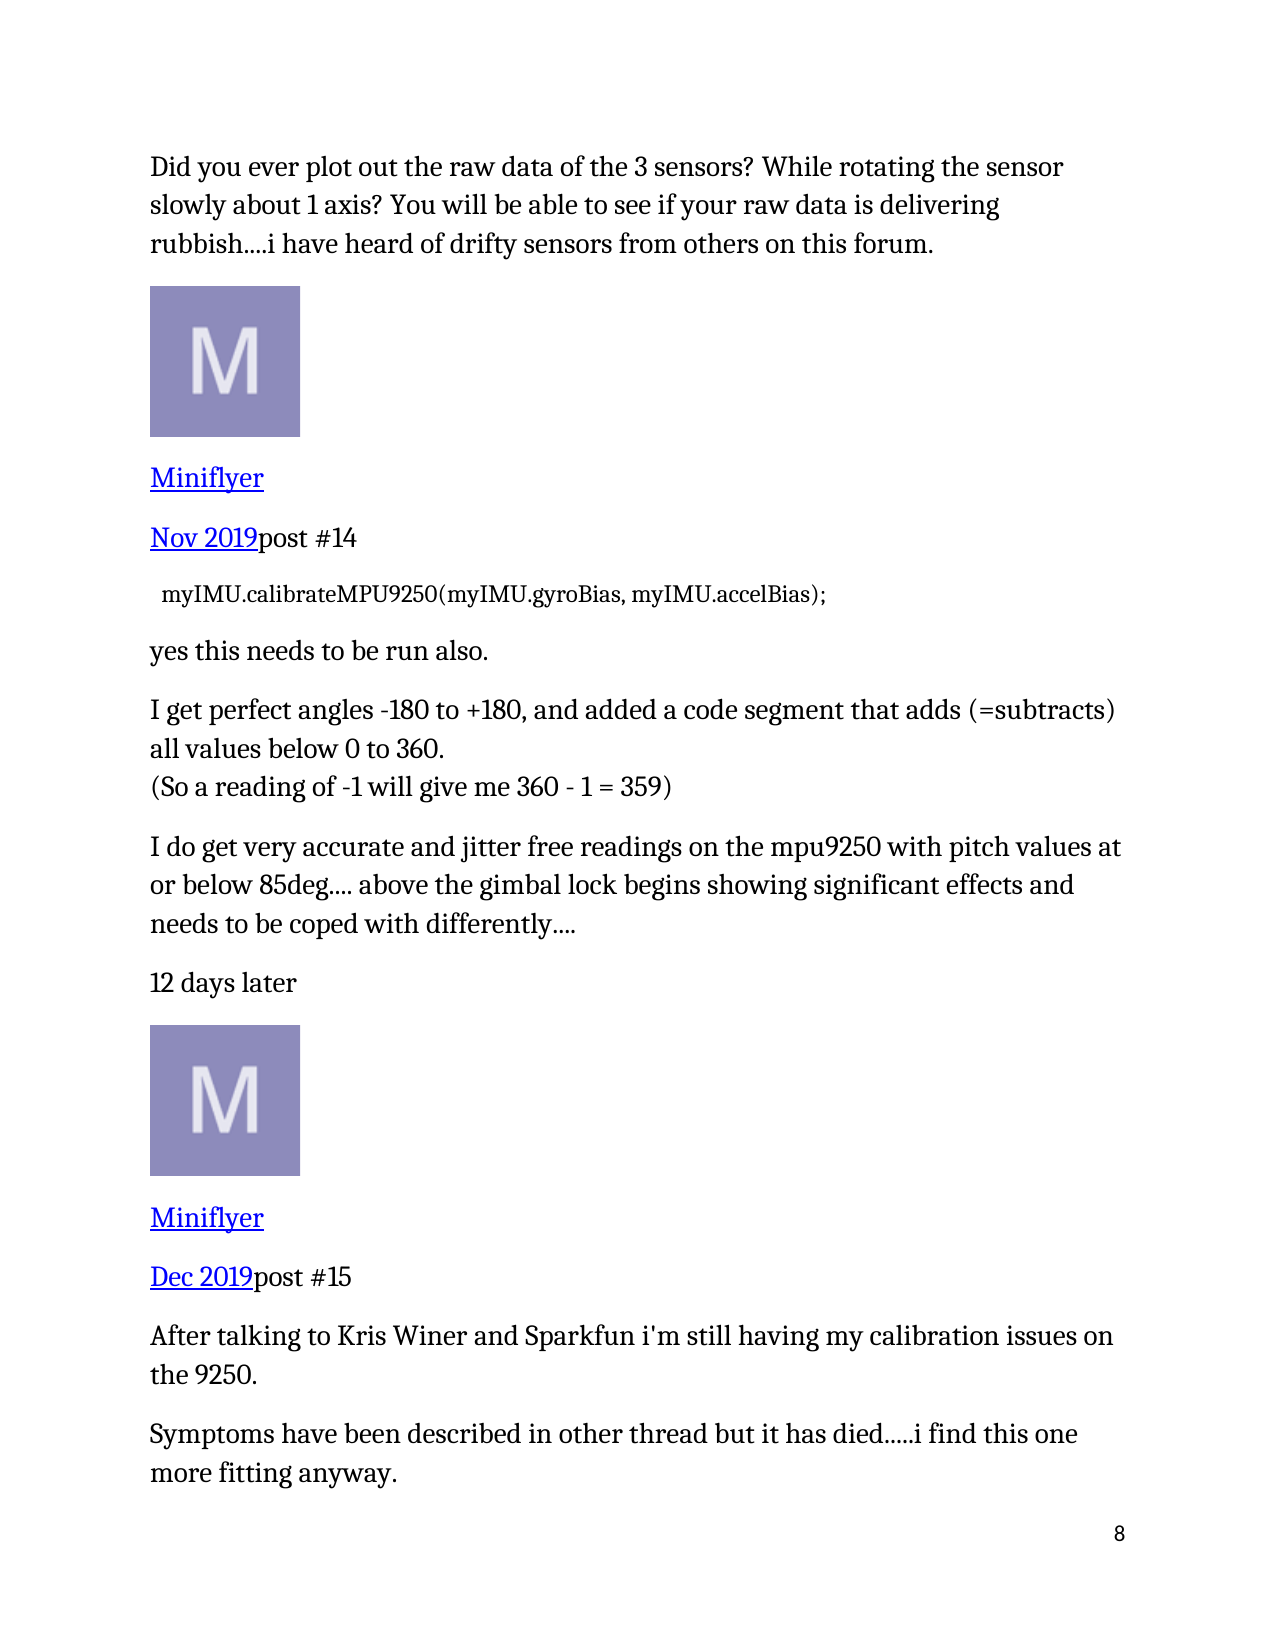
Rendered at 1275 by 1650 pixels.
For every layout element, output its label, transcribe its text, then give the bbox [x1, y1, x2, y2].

text Miniflyer [150, 461, 1125, 495]
text I get perfect angles -180 to +180, and added a code segment that adds (=subtracts) all values below 0 to 360. (So a reading of -1 will give me 360 - 1 = 359) [150, 693, 1125, 804]
picture [150, 1025, 300, 1176]
text Dec 2019post #15 [150, 1260, 1125, 1294]
text Nov 2019post #14 [150, 521, 1125, 554]
text 12 days later [150, 966, 1125, 1000]
text Did you ever plot out the raw data of the 3 sensors? While rotating the sensor slowly about 1 axis? You will be able to see if your raw data is delivering rubbish....i have heard of drifty sensors from others on this forum. [150, 150, 1125, 261]
text After talking to Kris Winer and Sparkfun i'm still having my calibration issues on the 9250. [150, 1319, 1125, 1392]
text yes this needs to be run also. [150, 634, 1125, 668]
text Symptoms have been described in other thread but it has died.....i find this one more fitting anyway. [150, 1417, 1125, 1489]
text myIMU.calibrateMPU9250(myIMU.gyroBias, myIMU.accelBias); [150, 580, 1125, 609]
text Miniflyer [150, 1201, 1125, 1234]
text I do get very accurate and jitter free readings on the mpu9250 with pitch values at or below 85deg.... above the gimbal lock begins showing significant effects and needs to be coped with differently.... [150, 830, 1125, 941]
picture [150, 286, 300, 437]
